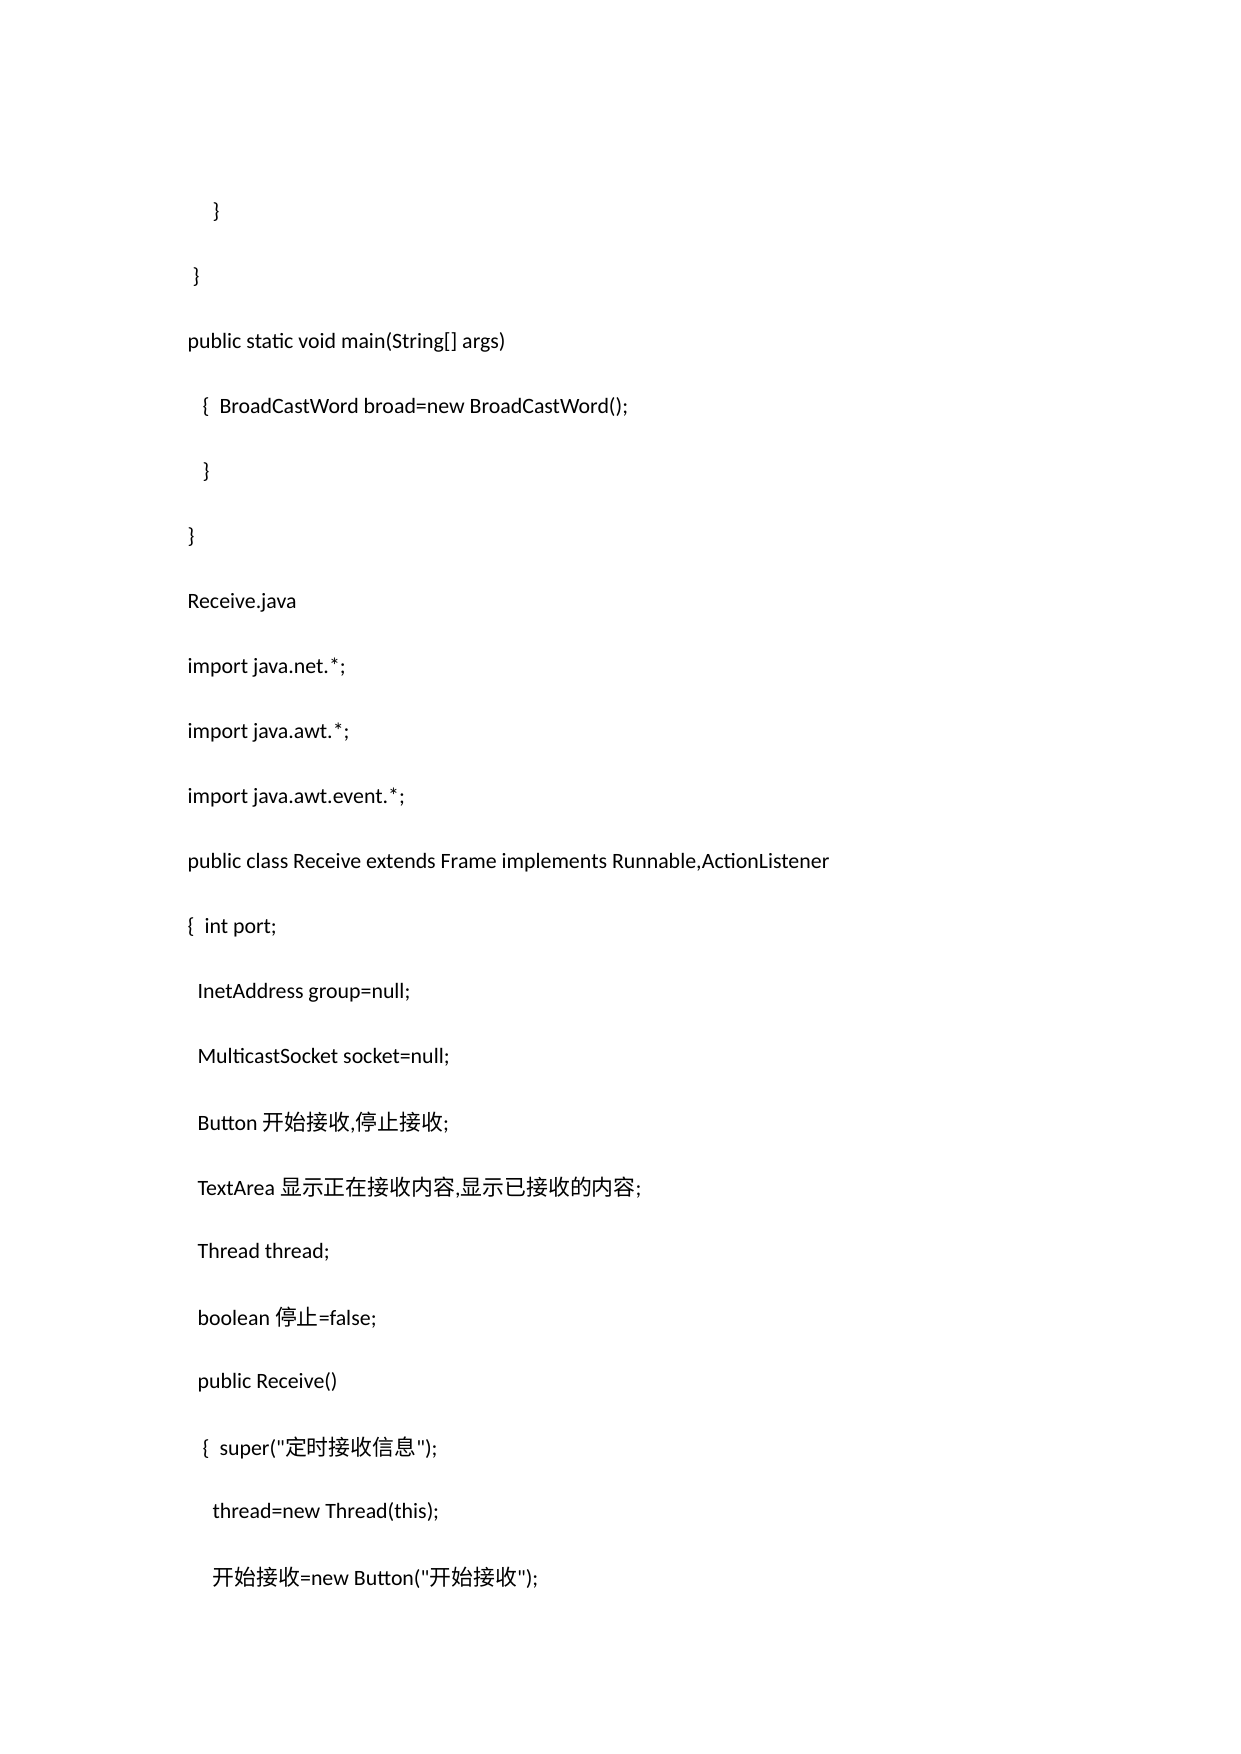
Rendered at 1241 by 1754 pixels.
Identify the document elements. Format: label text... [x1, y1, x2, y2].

text Button 开始接收,停止接收; [187, 1104, 1053, 1137]
text } [187, 259, 1053, 292]
text Receive.java [187, 584, 1053, 617]
text } [187, 194, 1053, 227]
text 开始接收=new Button("开始接收"); [187, 1559, 1053, 1592]
text public static void main(String[] args) [187, 324, 1053, 357]
text import java.awt.event.*; [187, 779, 1053, 812]
text public Receive() [187, 1364, 1053, 1397]
text { int port; [187, 909, 1053, 942]
text import java.awt.*; [187, 714, 1053, 747]
text Thread thread; [187, 1234, 1053, 1267]
text InetAddress group=null; [187, 974, 1053, 1007]
text import java.net.*; [187, 649, 1053, 682]
text { super("定时接收信息"); [187, 1429, 1053, 1462]
text } [187, 519, 1053, 552]
text TextArea 显示正在接收内容,显示已接收的内容; [187, 1169, 1053, 1202]
text { BroadCastWord broad=new BroadCastWord(); [187, 389, 1053, 422]
text thread=new Thread(this); [187, 1494, 1053, 1527]
text MulticastSocket socket=null; [187, 1039, 1053, 1072]
text public class Receive extends Frame implements Runnable,ActionListener [187, 844, 1053, 877]
text } [187, 454, 1053, 487]
text boolean 停止=false; [187, 1299, 1053, 1332]
